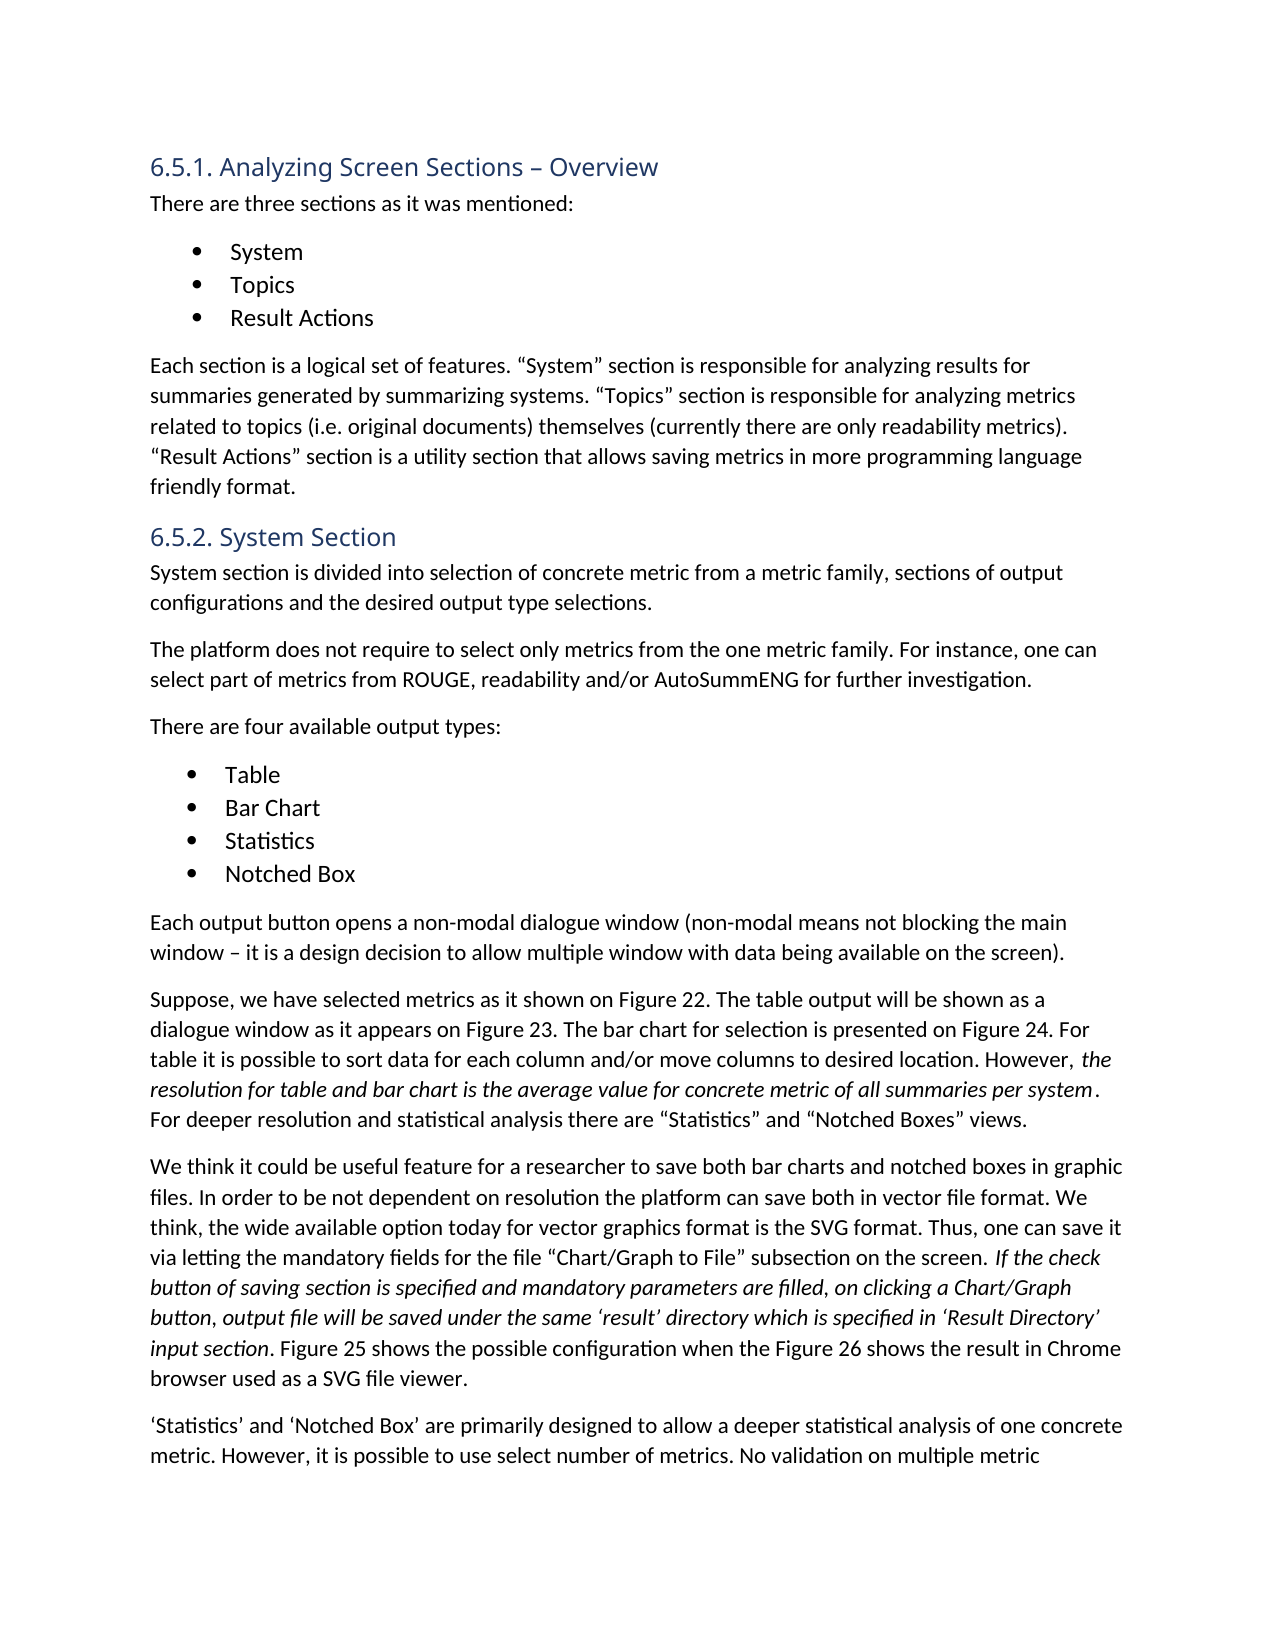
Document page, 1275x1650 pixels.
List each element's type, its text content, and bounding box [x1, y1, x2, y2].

text There are three sections as it was mentioned: [150, 189, 1125, 217]
list Notched Box [187, 858, 1125, 889]
list System [193, 236, 1125, 267]
text We think it could be useful feature for a researcher to save both bar charts and notched boxes in graphic files. In order to be not dependent on resolution the platform can save both in vector file format. We think, the wide available option today for vector graphics format is the SVG format. Thus, one can save it via letting the mandatory fields for the file “Chart/Graph to File” subsection on the screen. If the check button of saving section is specified and mandatory parameters are filled, on clicking a Chart/Graph button, output file will be saved under the same ‘result’ directory which is specified in ‘Result Directory’ input section. Figure 25 shows the possible configuration when the Figure 26 shows the result in Chrome browser used as a SVG file viewer. [150, 1152, 1125, 1392]
text System section is divided into selection of concrete metric from a metric family, sections of output configurations and the desired output type selections. [150, 558, 1125, 617]
text The platform does not require to select only metrics from the one metric family. For instance, one can select part of metrics from ROUGE, readability and/or AutoSummENG for further investigation. [150, 635, 1125, 694]
list Table [187, 759, 1125, 790]
list Result Actions [193, 302, 1125, 332]
text Each output button opens a non-modal dialogue window (non-modal means not blocking the main window – it is a design decision to allow multiple window with data being available on the screen). [150, 908, 1125, 966]
text There are four available output types: [150, 712, 1125, 741]
list Topics [193, 269, 1125, 299]
text Suppose, we have selected metrics as it shown on Figure 22. The table output will be shown as a dialogue window as it appears on Figure 23. The bar chart for selection is presented on Figure 24. For table it is possible to sort data for each column and/or move columns to desired location. However, the resolution for table and bar chart is the average value for concrete metric of all summaries per system. For deeper resolution and statistical analysis there are “Statistics” and “Notched Boxes” views. [150, 985, 1125, 1134]
subtitle 6.5.1. Analyzing Screen Sections – Overview [150, 150, 1125, 184]
list Statistics [187, 825, 1125, 856]
text Each section is a logical set of features. “System” section is responsible for analyzing results for summaries generated by summarizing systems. “Topics” section is responsible for analyzing metrics related to topics (i.e. original documents) themselves (currently there are only readability metrics). “Result Actions” section is a utility section that allows saving metrics in more programming language friendly format. [150, 351, 1125, 500]
subtitle 6.5.2. System Section [150, 519, 1125, 553]
list Bar Chart [187, 792, 1125, 823]
